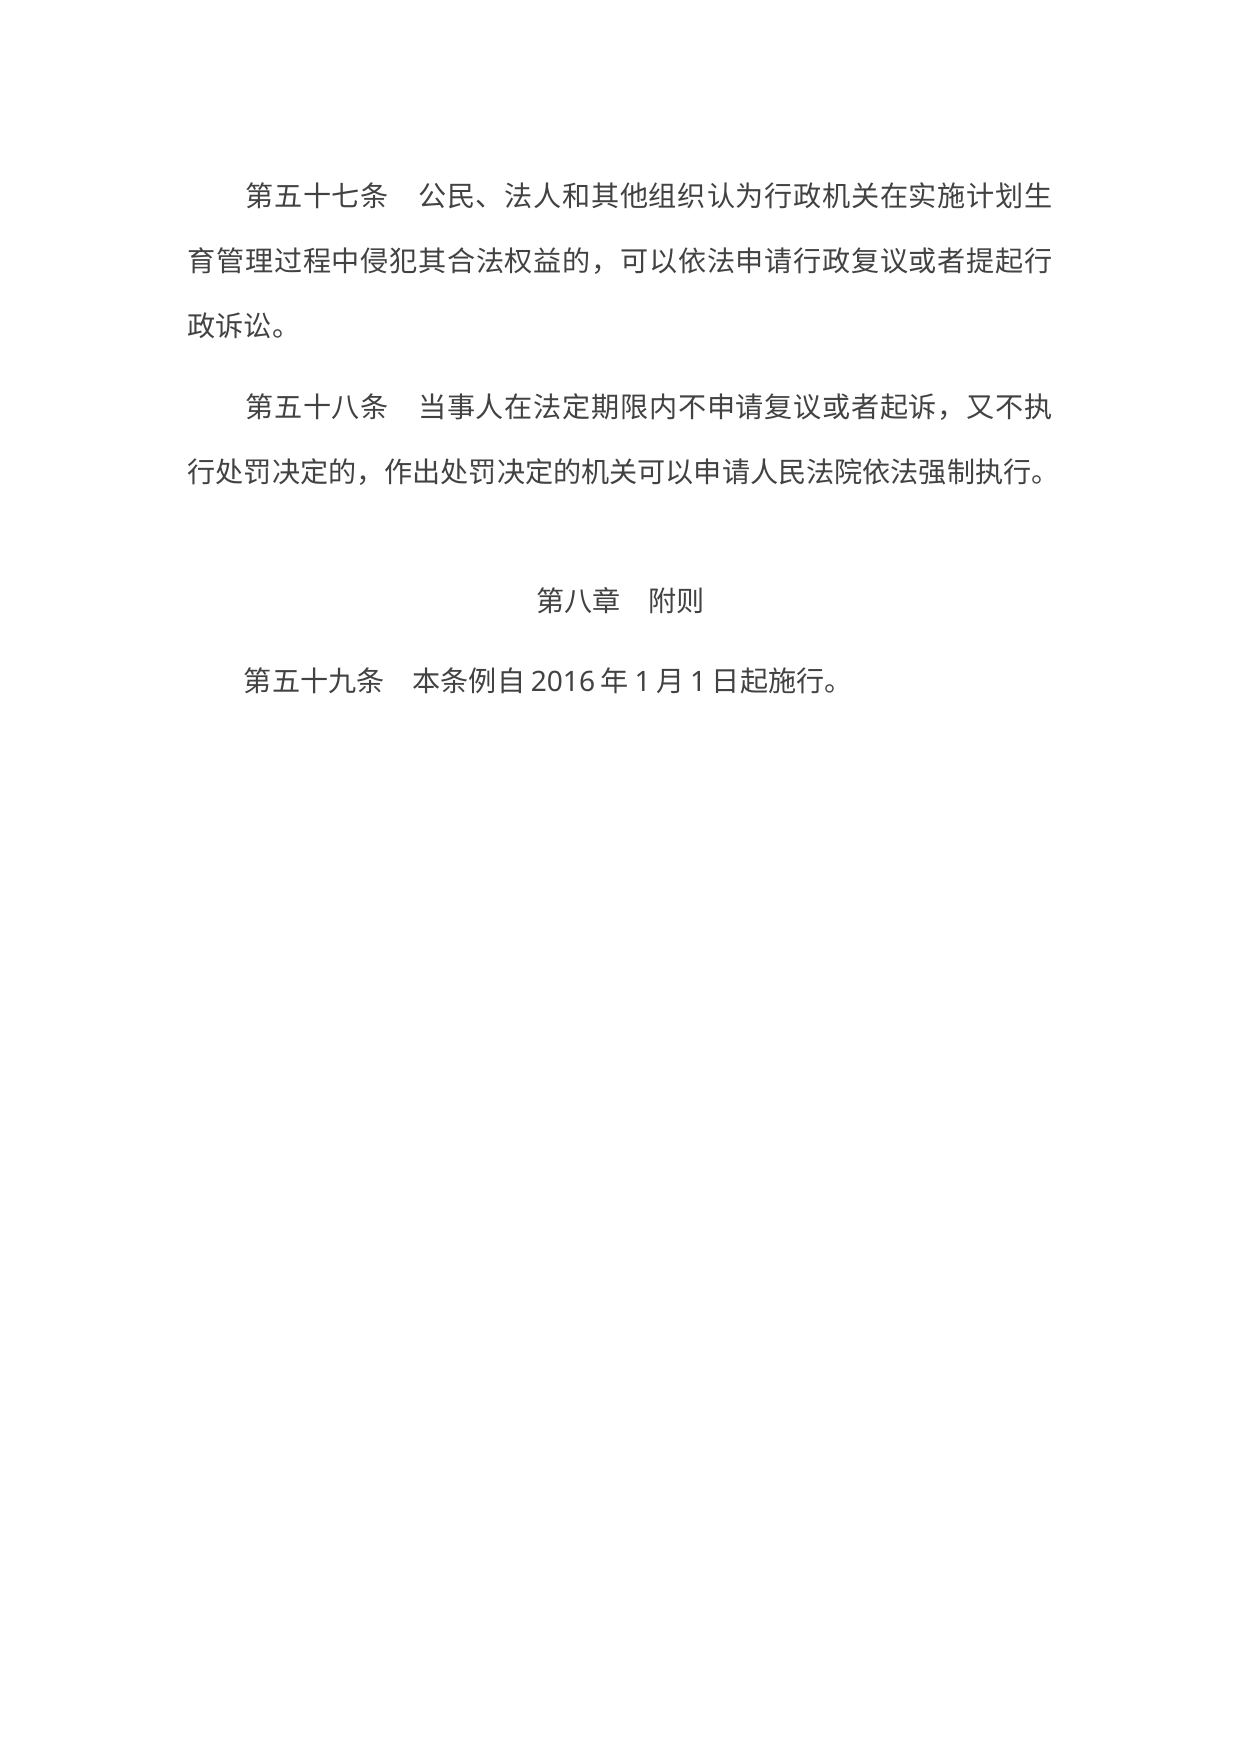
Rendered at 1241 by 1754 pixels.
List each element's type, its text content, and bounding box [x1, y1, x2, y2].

text 第五十七条 公民、法人和其他组织认为行政机关在实施计划生育管理过程中侵犯其合法权益的，可以依法申请行政复议或者提起行政诉讼。 [187, 162, 1053, 357]
text 第五十九条 本条例自2016年1月1日起施行。 [187, 647, 1053, 712]
text 第八章 附则 [187, 566, 1053, 631]
text 第五十八条 当事人在法定期限内不申请复议或者起诉，又不执行处罚决定的，作出处罚决定的机关可以申请人民法院依法强制执行。 [187, 373, 1053, 503]
